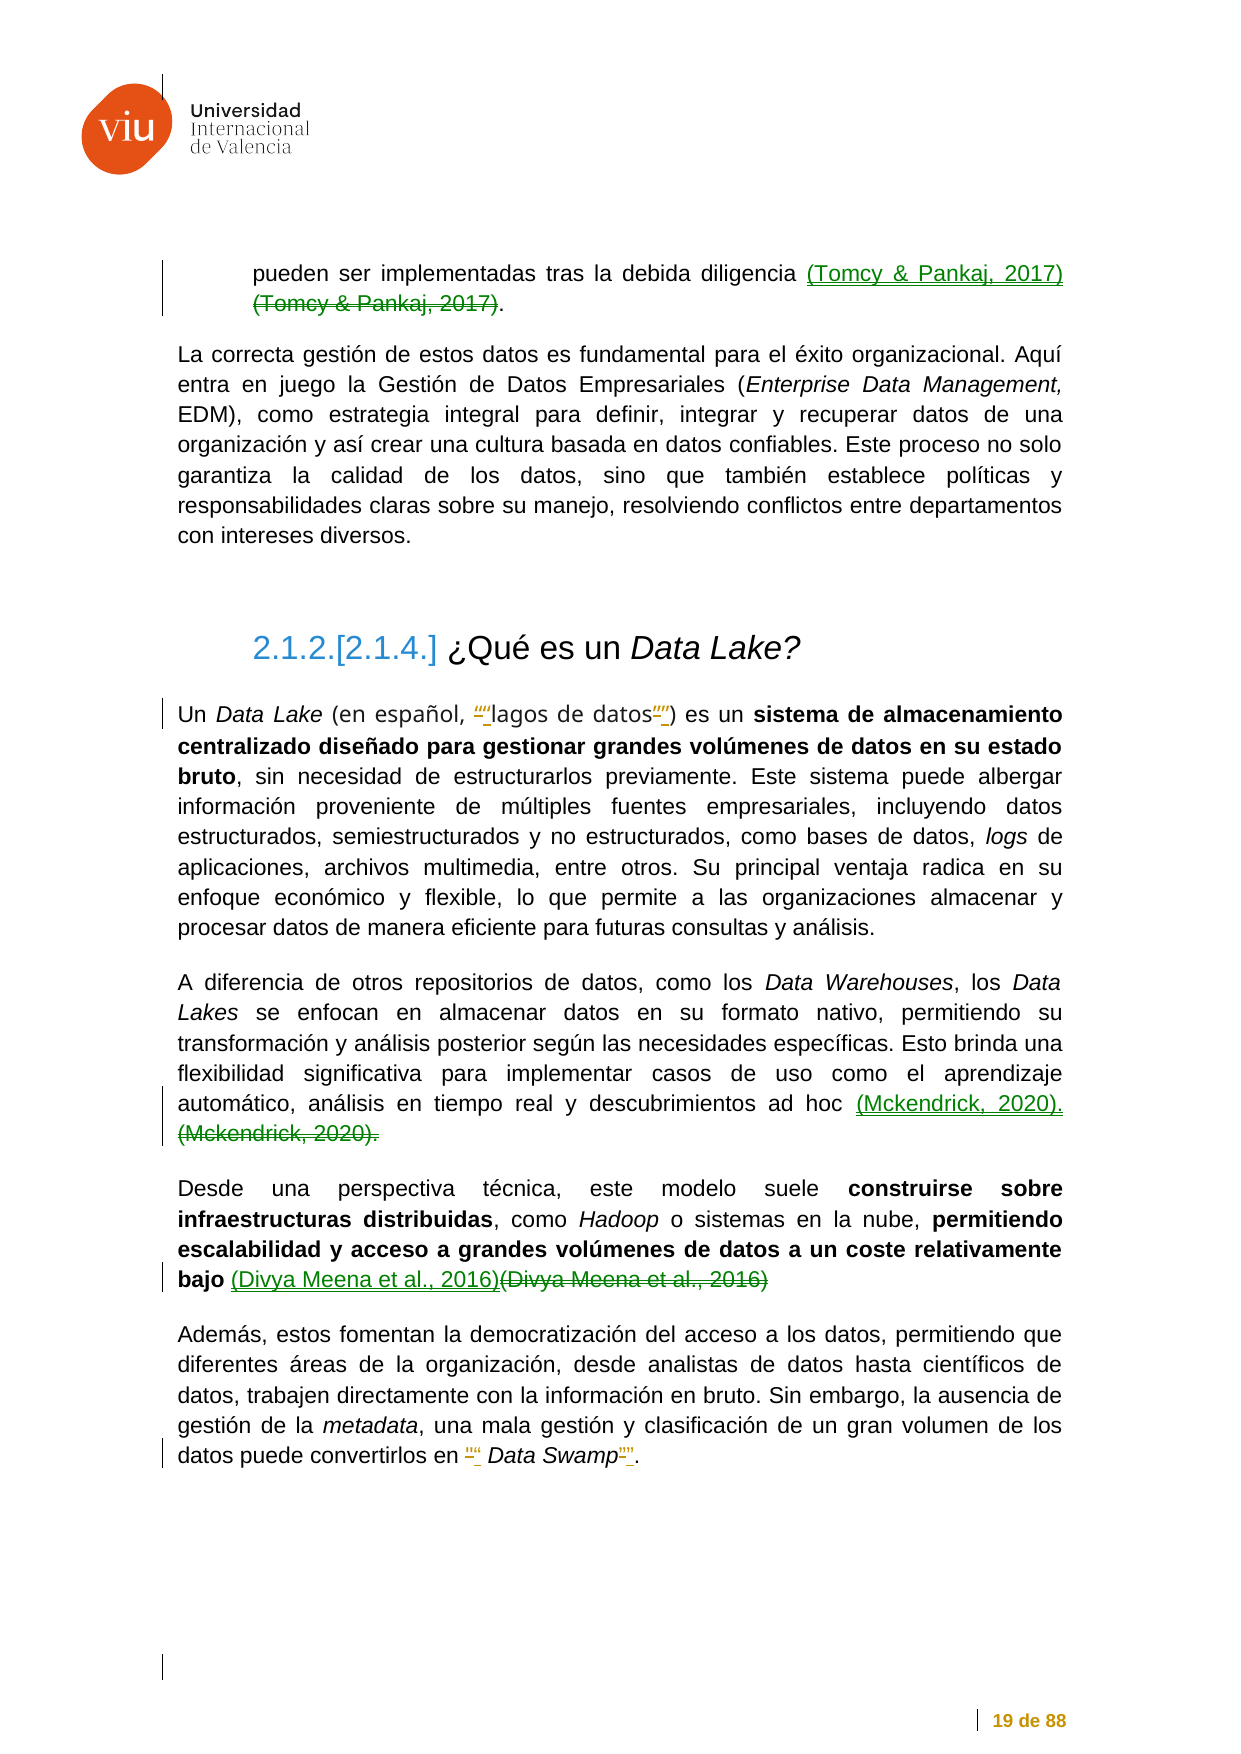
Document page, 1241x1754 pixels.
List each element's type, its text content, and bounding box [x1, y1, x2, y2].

text A diferencia de otros repositorios de datos, como los Data Warehouses, los Data Lakes se enfocan en almacenar datos en su formato nativo, permitiendo su transformación y análisis posterior según las necesidades específicas. Esto brinda una flexibilidad significativa para implementar casos de uso como el aprendizaje automático, análisis en tiempo real y descubrimientos ad hoc [177, 969, 1063, 1146]
subtitle ¿Qué es un Data Lake? [252, 628, 1063, 667]
picture [60, 62, 330, 197]
text Además, estos fomentan la democratización del acceso a los datos, permitiendo que diferentes áreas de la organización, desde analistas de datos hasta científicos de datos, trabajen directamente con la información en bruto. Sin embargo, la ausencia de gestión de la metadata, una mala gestión y clasificación de un gran volumen de los datos puede convertirlos en Data Swamp. [177, 1321, 1063, 1468]
text La correcta gestión de estos datos es fundamental para el éxito organizacional. Aquí entra en juego la Gestión de Datos Empresariales (Enterprise Data Management, EDM), como estrategia integral para definir, integrar y recuperar datos de una organización y así crear una cultura basada en datos confiables. Este proceso no solo garantiza la calidad de los datos, sino que también establece políticas y responsabilidades claras sobre su manejo, resolviendo conflictos entre departamentos con intereses diversos. [177, 341, 1063, 548]
text Un Data Lake (en español, lagos de datos) es un sistema de almacenamiento centralizado diseñado para gestionar grandes volúmenes de datos en su estado bruto, sin necesidad de estructurarlos previamente. Este sistema puede albergar información proveniente de múltiples fuentes empresariales, incluyendo datos estructurados, semiestructurados y no estructurados, como bases de datos, logs de aplicaciones, archivos multimedia, entre otros. Su principal ventaja radica en su enfoque económico y flexible, lo que permite a las organizaciones almacenar y procesar datos de manera eficiente para futuras consultas y análisis. [177, 697, 1063, 940]
text Desde una perspectiva técnica, este modelo suele construirse sobre infraestructuras distribuidas, como Hadoop o sistemas en la nube, permitiendo escalabilidad y acceso a grandes volúmenes de datos a un coste relativamente bajo [177, 1175, 1063, 1292]
